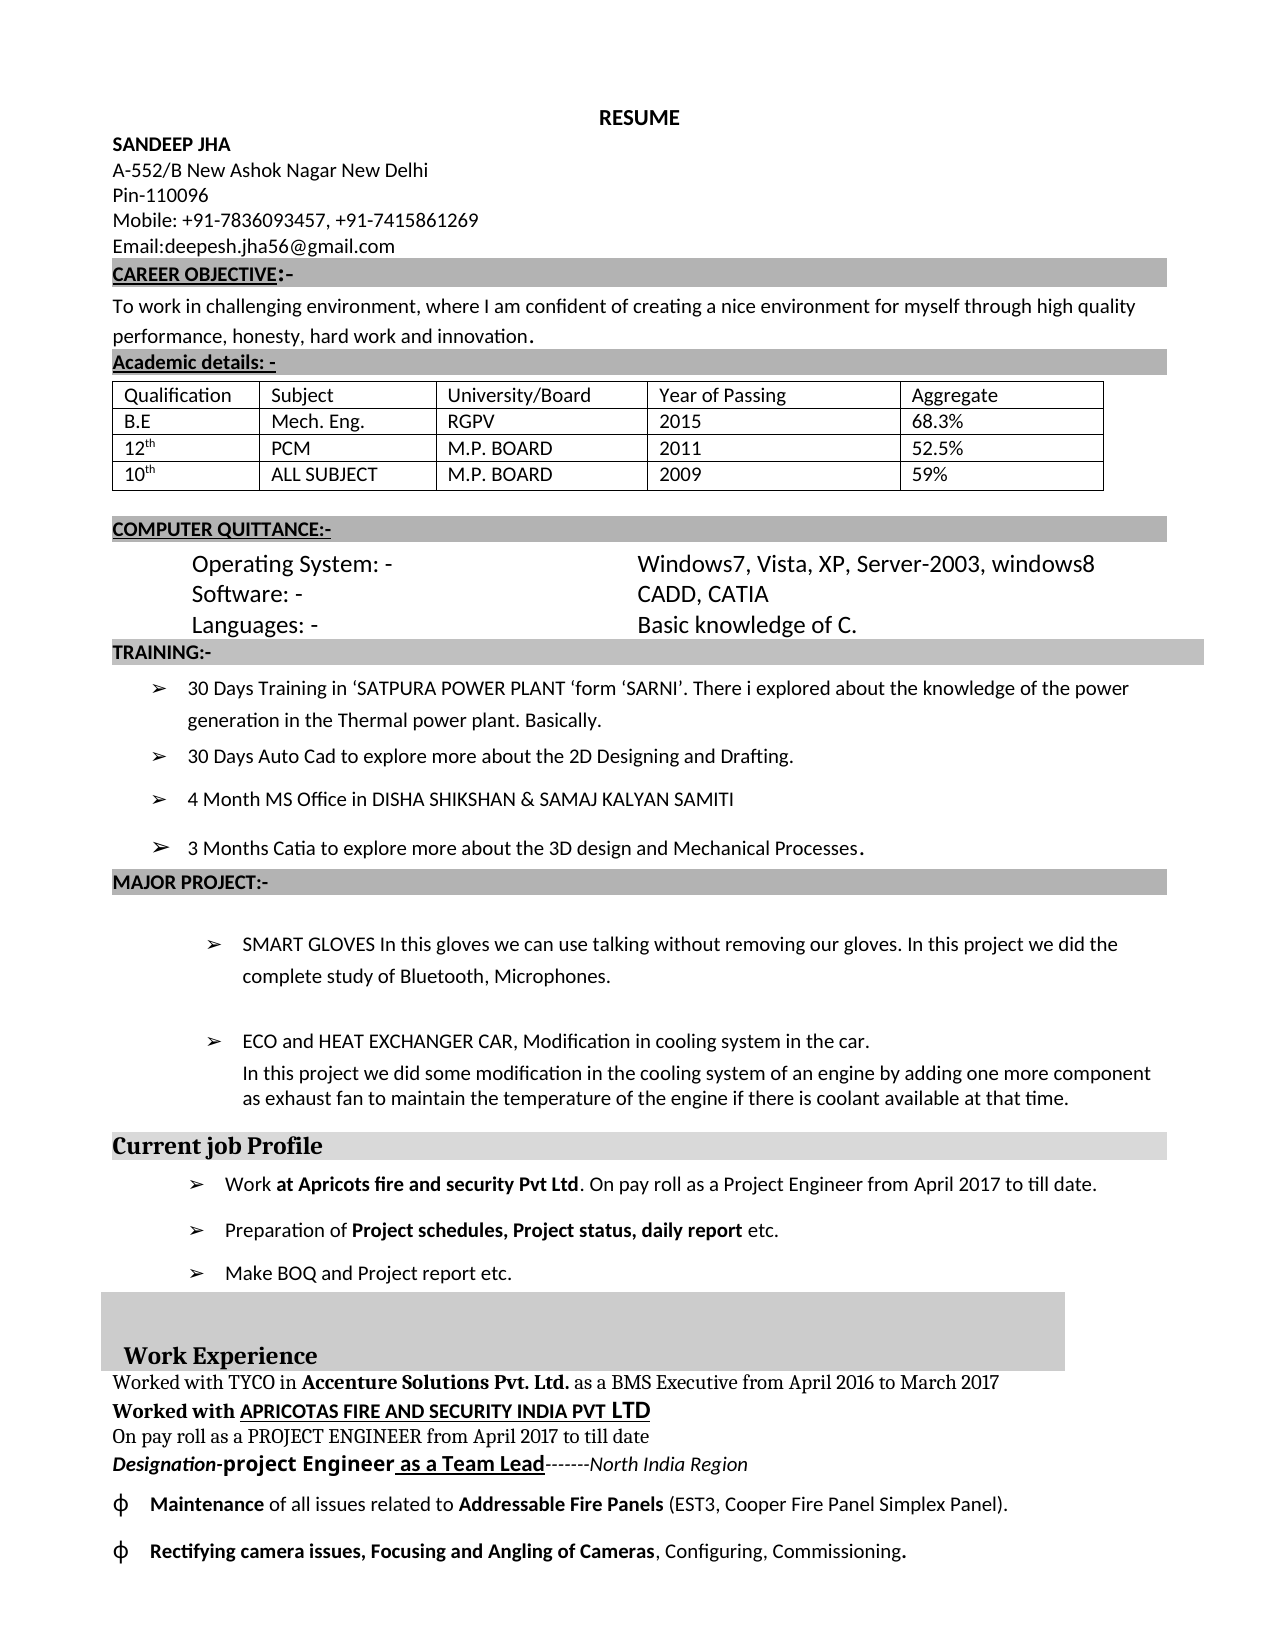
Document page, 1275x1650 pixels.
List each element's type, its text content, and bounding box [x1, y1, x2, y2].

list 30 Days Auto Cad to explore more about the 2D Designing and Drafting. [150, 733, 1167, 776]
text To work in challenging environment, where I am confident of creating a nice environment for myself through high quality performance, honesty, hard work and innovation. [112, 293, 1167, 349]
table_cell 12th [113, 435, 259, 461]
subtitle Designation-project Engineer as a Team Lead-------North India Region [112, 1449, 1167, 1478]
text SANDEEP JHA A-552/B New Ashok Nagar New Delhi [112, 131, 1167, 182]
text Mobile: +91-7836093457, +91-7415861269 [112, 208, 1167, 233]
text MAJOR PROJECT:- [112, 869, 1167, 895]
subtitle Worked with APRICOTAS FIRE AND SECURITY INDIA PVT LTD [112, 1395, 1167, 1425]
table_header Qualification [113, 382, 259, 408]
text TRAINING:- [112, 639, 1204, 665]
list ECO and HEAT EXCHANGER CAR, Modification in cooling system in the car. [205, 1017, 1167, 1060]
table_cell 10th [113, 462, 259, 490]
text In this project we did some modification in the cooling system of an engine by adding one more component as exhaust fan to maintain the temperature of the engine if there is coolant available at that time. [242, 1060, 1167, 1111]
table_cell PCM [260, 435, 436, 461]
text CAREER OBJECTIVE:- [112, 258, 1167, 287]
text Languages: - Basic knowledge of C. [112, 609, 1167, 639]
list 3 Months Catia to explore more about the 3D design and Mechanical Processes. [150, 818, 1167, 869]
text On pay roll as a PROJECT ENGINEER from April 2017 to till date [112, 1425, 1167, 1449]
list 30 Days Training in ‘SATPURA POWER PLANT ‘form ‘SARNI’. There i explored about the knowledge of the power generation in the Thermal power plant. Basically. [150, 665, 1167, 733]
table_cell ALL SUBJECT [260, 462, 436, 490]
list 4 Month MS Office in DISHA SHIKSHAN & SAMAJ KALYAN SAMITI [150, 776, 1167, 818]
table_cell 2011 [648, 435, 900, 461]
list Work at Apricots fire and security Pvt Ltd. On pay roll as a Project Engineer from April 2017 to till date. [187, 1160, 1167, 1203]
table_cell B.E [113, 409, 259, 434]
table_header Year of Passing [648, 382, 900, 408]
list Preparation of Project schedules, Project status, daily report etc. [187, 1206, 1167, 1249]
table_header Aggregate [901, 382, 1103, 408]
table_cell 68.3% [901, 409, 1103, 434]
table_cell Mech. Eng. [260, 409, 436, 434]
text Software: - CADD, CATIA [112, 578, 1167, 609]
table_header University/Board [437, 382, 647, 408]
list Make BOQ and Project report etc. [187, 1249, 1167, 1292]
subtitle Current job Profile [112, 1132, 1167, 1160]
text Academic details: - [112, 349, 1167, 375]
table_cell 59% [901, 462, 1103, 490]
text Pin-110096 [112, 182, 1167, 208]
table_cell 2009 [648, 462, 900, 490]
table_cell 2015 [648, 409, 900, 434]
table_cell 52.5% [901, 435, 1103, 461]
table_cell M.P. BOARD [437, 435, 647, 461]
list SMART GLOVES In this gloves we can use talking without removing our gloves. In this project we did the complete study of Bluetooth, Microphones. [205, 920, 1167, 988]
text RESUME [112, 103, 1167, 131]
list Maintenance of all issues related to Addressable Fire Panels (EST3, Cooper Fire Panel Simplex Panel). [112, 1478, 1167, 1524]
list Rectifying camera issues, Focusing and Angling of Cameras, Configuring, Commissioning. [112, 1524, 1167, 1572]
text Email:deepesh.jha56@gmail.com [112, 233, 1167, 258]
table_cell M.P. BOARD [437, 462, 647, 490]
table_header [101, 1292, 1065, 1371]
table_cell RGPV [437, 409, 647, 434]
text COMPUTER QUITTANCE:- [112, 516, 1167, 542]
text Worked with TYCO in Accenture Solutions Pvt. Ltd. as a BMS Executive from April 2016 to March 2017 [112, 1371, 1167, 1395]
table_header Subject [260, 382, 436, 408]
text Operating System: - Windows7, Vista, XP, Server-2003, windows8 [112, 548, 1167, 578]
